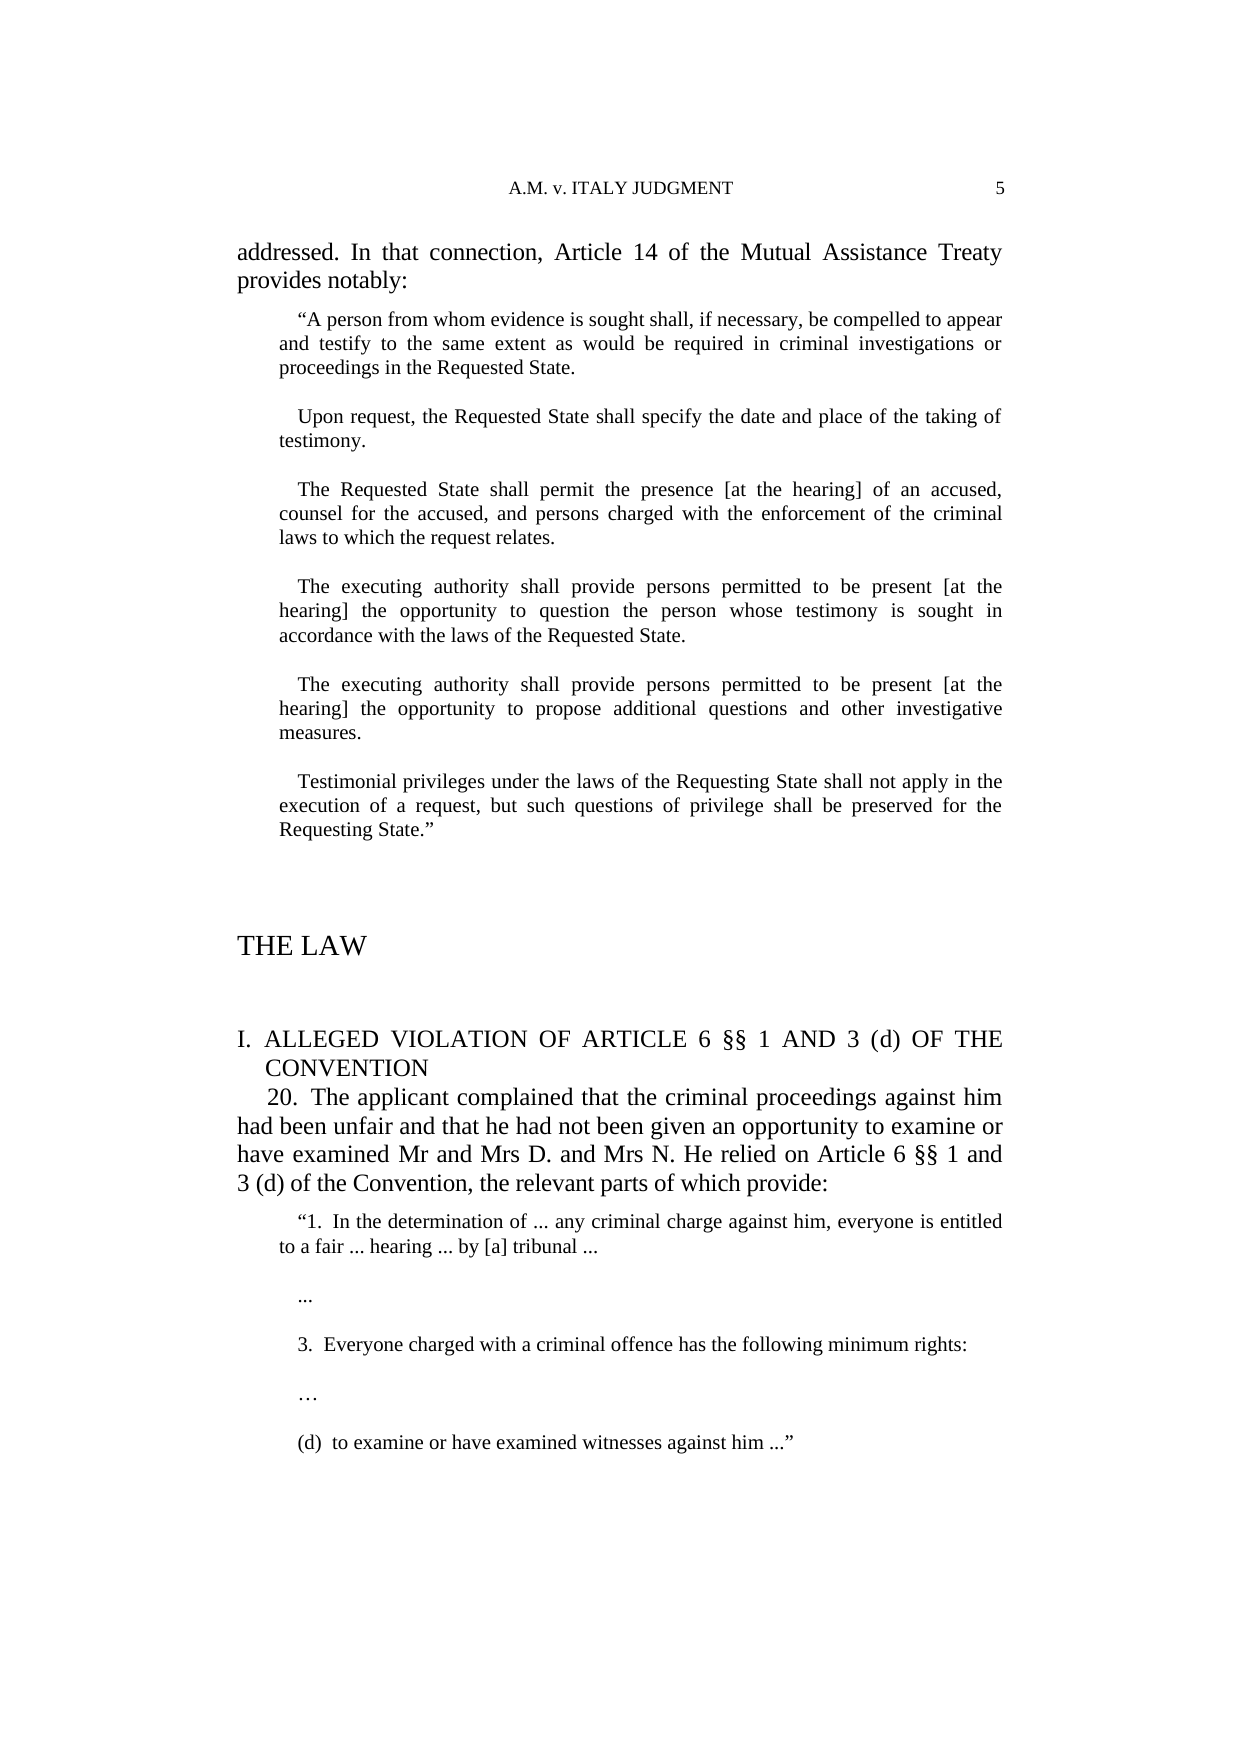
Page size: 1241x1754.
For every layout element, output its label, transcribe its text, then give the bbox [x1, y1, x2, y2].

text ... [279, 1283, 1003, 1307]
text Testimonial privileges under the laws of the shall not apply in the execution of a request, but such questions of privilege shall be preserved for the .” [279, 769, 1003, 841]
text … [279, 1381, 1003, 1405]
text (d) to examine or have examined witnesses against him ...” [279, 1430, 1003, 1454]
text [237, 237, 1003, 294]
text The executing authority shall provide persons permitted to be present [at the hearing] the opportunity to propose additional questions and other investigative measures. [279, 672, 1003, 744]
text THE LAW [237, 928, 1003, 962]
text 20. The applicant complained that the criminal proceedings against him had been unfair and that he had not been given an opportunity to examine or have examined Mr and Mrs D. and Mrs N. He relied on Article 6 §§ 1 and 3 (d) of the Convention, the relevant parts of which provide: [237, 1082, 1003, 1197]
text The executing authority shall provide persons permitted to be present [at the hearing] the opportunity to question the person whose testimony is sought in accordance with the laws of the . [279, 574, 1003, 647]
text I. Alleged VIOLATION OF ARTICLE 6 §§ 1 AND 3 (d) OF THE CONVENTION [237, 1024, 1003, 1082]
text The shall permit the presence [at the hearing] of an accused, counsel for the accused, and persons charged with the enforcement of the criminal laws to which the request relates. [279, 477, 1003, 549]
text “A person from whom evidence is sought shall, if necessary, be compelled to appear and testify to the same extent as would be required in criminal investigations or proceedings in the . [279, 307, 1003, 379]
text Upon request, the shall specify the date and place of the taking of testimony. [279, 404, 1003, 452]
text 3. Everyone charged with a criminal offence has the following minimum rights: [279, 1332, 1003, 1356]
text “1. In the determination of ... any criminal charge against him, everyone is entitled to a fair ... hearing ... by [a] tribunal ... [279, 1209, 1003, 1258]
